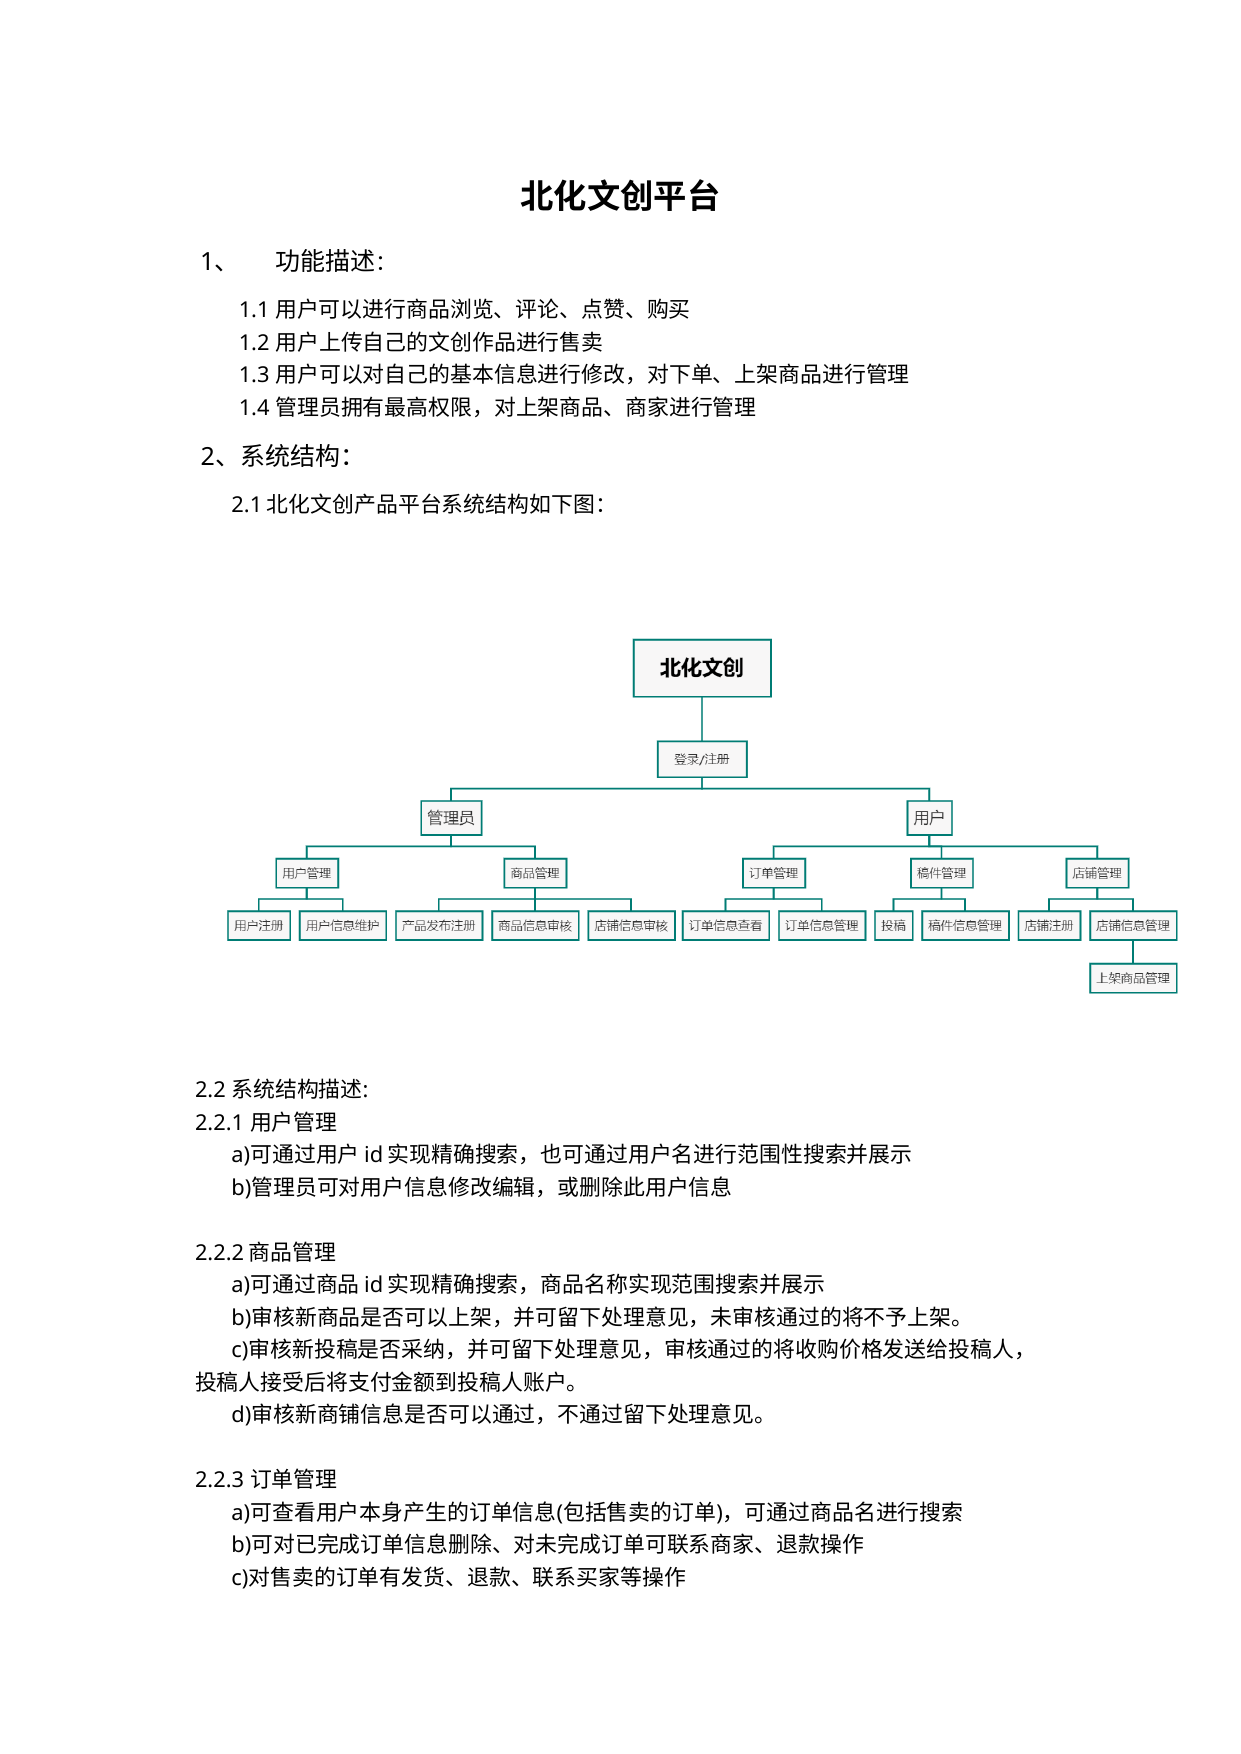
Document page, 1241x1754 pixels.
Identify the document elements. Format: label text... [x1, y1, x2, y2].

list 2.2.3 订单管理 [195, 1462, 1053, 1494]
list c)审核新投稿是否采纳，并可留下处理意见，审核通过的将收购价格发送给投稿人，投稿人接受后将支付金额到投稿人账户。 [195, 1332, 1053, 1397]
list a)可通过用户id实现精确搜索，也可通过用户名进行范围性搜索并展示 [195, 1137, 1053, 1169]
list b)可对已完成订单信息删除、对未完成订单可联系商家、退款操作 [195, 1527, 1053, 1559]
list 2.2 系统结构描述: [195, 1072, 1053, 1104]
list c)对售卖的订单有发货、退款、联系买家等操作 [195, 1559, 1053, 1592]
list 1.2 用户上传自己的文创作品进行售卖 [238, 324, 1053, 357]
list 2.2.2商品管理 [195, 1234, 1053, 1267]
text 北化文创平台 [187, 162, 1053, 227]
list 2.2.1 用户管理 [195, 1104, 1053, 1137]
picture [194, 584, 1228, 1040]
list d)审核新商铺信息是否可以通过，不通过留下处理意见。 [195, 1397, 1053, 1429]
list a)可查看用户本身产生的订单信息(包括售卖的订单)，可通过商品名进行搜索 [195, 1494, 1053, 1527]
list b)审核新商品是否可以上架，并可留下处理意见，未审核通过的将不予上架。 [195, 1299, 1053, 1332]
list 2.1北化文创产品平台系统结构如下图： [195, 487, 1053, 519]
list b)管理员可对用户信息修改编辑，或删除此用户信息 [195, 1169, 1053, 1202]
list 功能描述： [200, 227, 1053, 292]
list 1.3 用户可以对自己的基本信息进行修改，对下单、上架商品进行管理 [238, 357, 1053, 389]
list 1.1 用户可以进行商品浏览、评论、点赞、购买 [238, 292, 1053, 324]
list 1.4 管理员拥有最高权限，对上架商品、商家进行管理 [238, 389, 1053, 422]
list 2、系统结构： [195, 422, 1053, 487]
list a)可通过商品id实现精确搜索，商品名称实现范围搜索并展示 [195, 1267, 1053, 1299]
